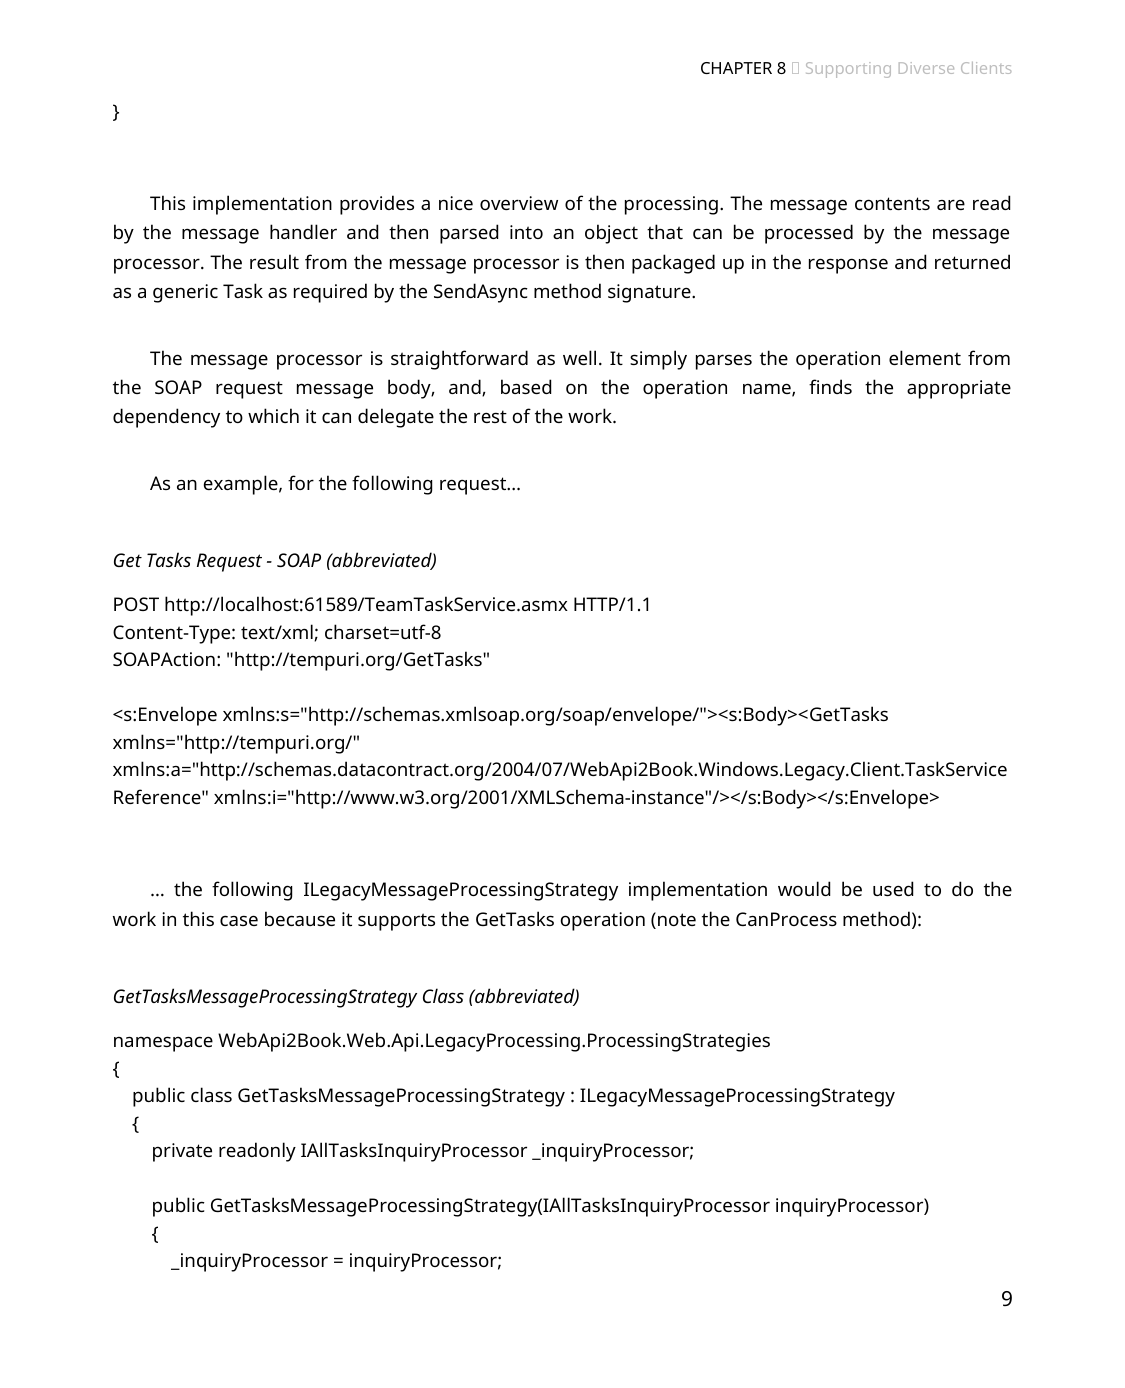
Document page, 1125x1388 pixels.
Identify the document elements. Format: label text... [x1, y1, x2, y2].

text As an example, for the following request… [112, 470, 1012, 496]
text public class GetTasksMessageProcessingStrategy : ILegacyMessageProcessingStrategy [112, 1082, 1012, 1108]
text { [112, 1055, 1012, 1080]
text SOAPAction: "http://tempuri.org/GetTasks" [112, 647, 1012, 672]
text GetTasksMessageProcessingStrategy Class (abbreviated) [112, 983, 1012, 1009]
text Content-Type: text/xml; charset=utf-8 [112, 619, 1012, 645]
text private readonly IAllTasksInquiryProcessor _inquiryProcessor; [112, 1137, 1012, 1163]
text { [112, 1220, 1012, 1245]
text This implementation provides a nice overview of the processing. The message contents are read by the message handler and then parsed into an object that can be processed by the message processor. The result from the message processor is then packaged up in the response and returned as a generic Task as required by the SendAsync method signature. [112, 190, 1012, 304]
text public GetTasksMessageProcessingStrategy(IAllTasksInquiryProcessor inquiryProcessor) [112, 1192, 1012, 1218]
text Get Tasks Request - SOAP (abbreviated) [112, 547, 1012, 573]
text { [112, 1110, 1012, 1135]
text namespace WebApi2Book.Web.Api.LegacyProcessing.ProcessingStrategies [112, 1027, 1012, 1053]
text POST http://localhost:61589/TeamTaskService.asmx HTTP/1.1 [112, 592, 1012, 617]
text <s:Envelope xmlns:s="http://schemas.xmlsoap.org/soap/envelope/"><s:Body><GetTasks xmlns="http://tempuri.org/" xmlns:a="http://schemas.datacontract.org/2004/07/WebApi2Book.Windows.Legacy.Client.TaskServiceReference" xmlns:i="http://www.w3.org/2001/XMLSchema-instance"/></s:Body></s:Envelope> [112, 702, 1012, 810]
text _inquiryProcessor = inquiryProcessor; [112, 1247, 1012, 1273]
text … the following ILegacyMessageProcessingStrategy implementation would be used to do the work in this case because it supports the GetTasks operation (note the CanProcess method): [112, 877, 1012, 931]
text The message processor is straightforward as well. It simply parses the operation element from the SOAP request message body, and, based on the operation name, finds the appropriate dependency to which it can delegate the rest of the work. [112, 345, 1012, 429]
text } [112, 98, 1012, 123]
